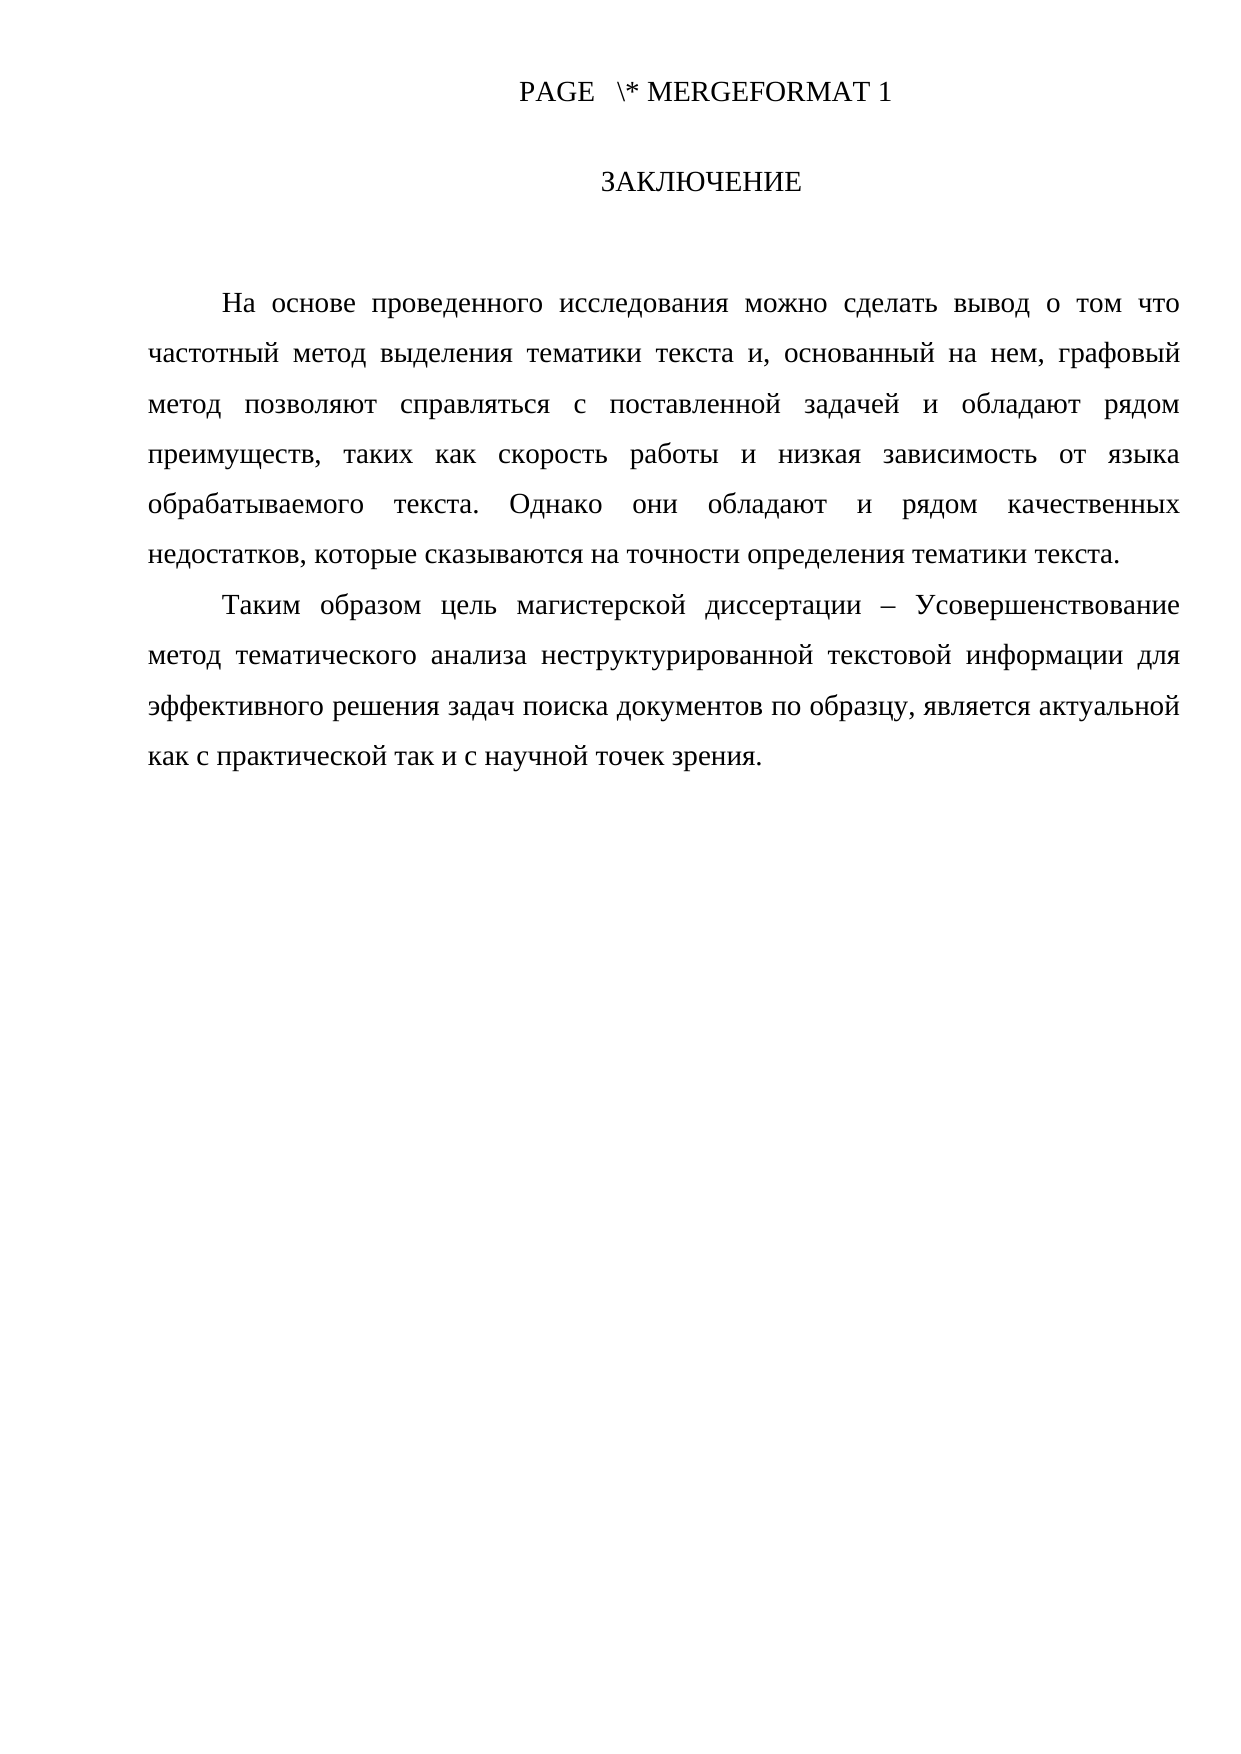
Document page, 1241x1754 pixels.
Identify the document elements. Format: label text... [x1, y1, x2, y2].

subtitle ЗАКЛЮЧЕНИЕ [148, 164, 1181, 197]
text Таким образом цель магистерской диссертации – Усовершенствование метод тематического анализа неструктурированной текстовой информации для эффективного решения задач поиска документов по образцу, является актуальной как с практической так и с научной точек зрения. [148, 587, 1181, 771]
text На основе проведенного исследования можно сделать вывод о том что частотный метод выделения тематики текста и, основанный на нем, графовый метод позволяют справляться с поставленной задачей и обладают рядом преимуществ, таких как скорость работы и низкая зависимость от языка обрабатываемого текста. Однако они обладают и рядом качественных недостатков, которые сказываются на точности определения тематики текста. [148, 285, 1181, 570]
